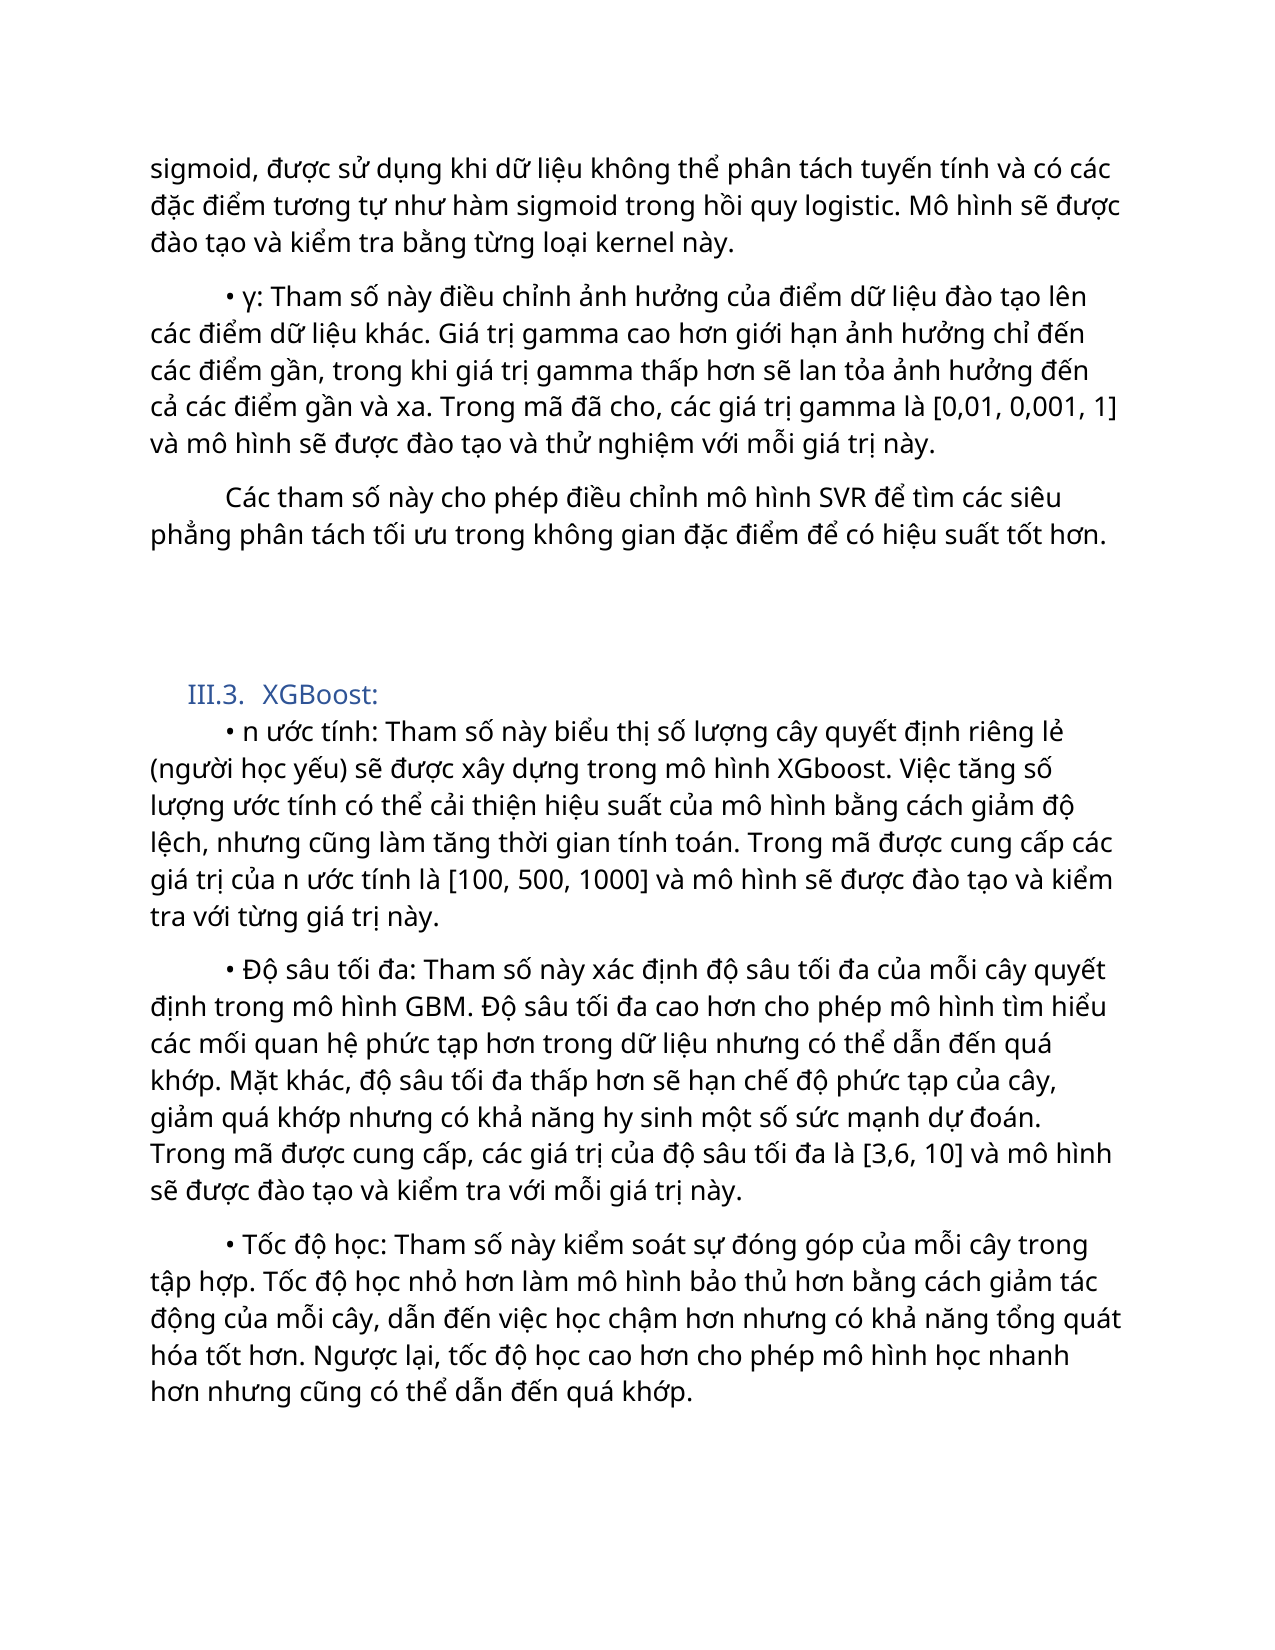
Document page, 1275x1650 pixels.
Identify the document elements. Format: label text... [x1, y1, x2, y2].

text • γ: Tham số này điều chỉnh ảnh hưởng của điểm dữ liệu đào tạo lên các điểm dữ liệu khác. Giá trị gamma cao hơn giới hạn ảnh hưởng chỉ đến các điểm gần, trong khi giá trị gamma thấp hơn sẽ lan tỏa ảnh hưởng đến cả các điểm gần và xa. Trong mã đã cho, các giá trị gamma là [0,01, 0,001, 1] và mô hình sẽ được đào tạo và thử nghiệm với mỗi giá trị này. [150, 277, 1125, 462]
text • Tốc độ học: Tham số này kiểm soát sự đóng góp của mỗi cây trong tập hợp. Tốc độ học nhỏ hơn làm mô hình bảo thủ hơn bằng cách giảm tác động của mỗi cây, dẫn đến việc học chậm hơn nhưng có khả năng tổng quát hóa tốt hơn. Ngược lại, tốc độ học cao hơn cho phép mô hình học nhanh hơn nhưng cũng có thể dẫn đến quá khớp. [150, 1225, 1125, 1410]
subtitle XGBoost: [187, 676, 1125, 713]
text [150, 150, 1125, 261]
text Các tham số này cho phép điều chỉnh mô hình SVR để tìm các siêu phẳng phân tách tối ưu trong không gian đặc điểm để có hiệu suất tốt hơn. [150, 478, 1125, 552]
text • Độ sâu tối đa: Tham số này xác định độ sâu tối đa của mỗi cây quyết định trong mô hình GBM. Độ sâu tối đa cao hơn cho phép mô hình tìm hiểu các mối quan hệ phức tạp hơn trong dữ liệu nhưng có thể dẫn đến quá khớp. Mặt khác, độ sâu tối đa thấp hơn sẽ hạn chế độ phức tạp của cây, giảm quá khớp nhưng có khả năng hy sinh một số sức mạnh dự đoán. Trong mã được cung cấp, các giá trị của độ sâu tối đa là [3,6, 10] và mô hình sẽ được đào tạo và kiểm tra với mỗi giá trị này. [150, 951, 1125, 1209]
text • n ước tính: Tham số này biểu thị số lượng cây quyết định riêng lẻ (người học yếu) sẽ được xây dựng trong mô hình XGboost. Việc tăng số lượng ước tính có thể cải thiện hiệu suất của mô hình bằng cách giảm độ lệch, nhưng cũng làm tăng thời gian tính toán. Trong mã được cung cấp các giá trị của n ước tính là [100, 500, 1000] và mô hình sẽ được đào tạo và kiểm tra với từng giá trị này. [150, 713, 1125, 934]
